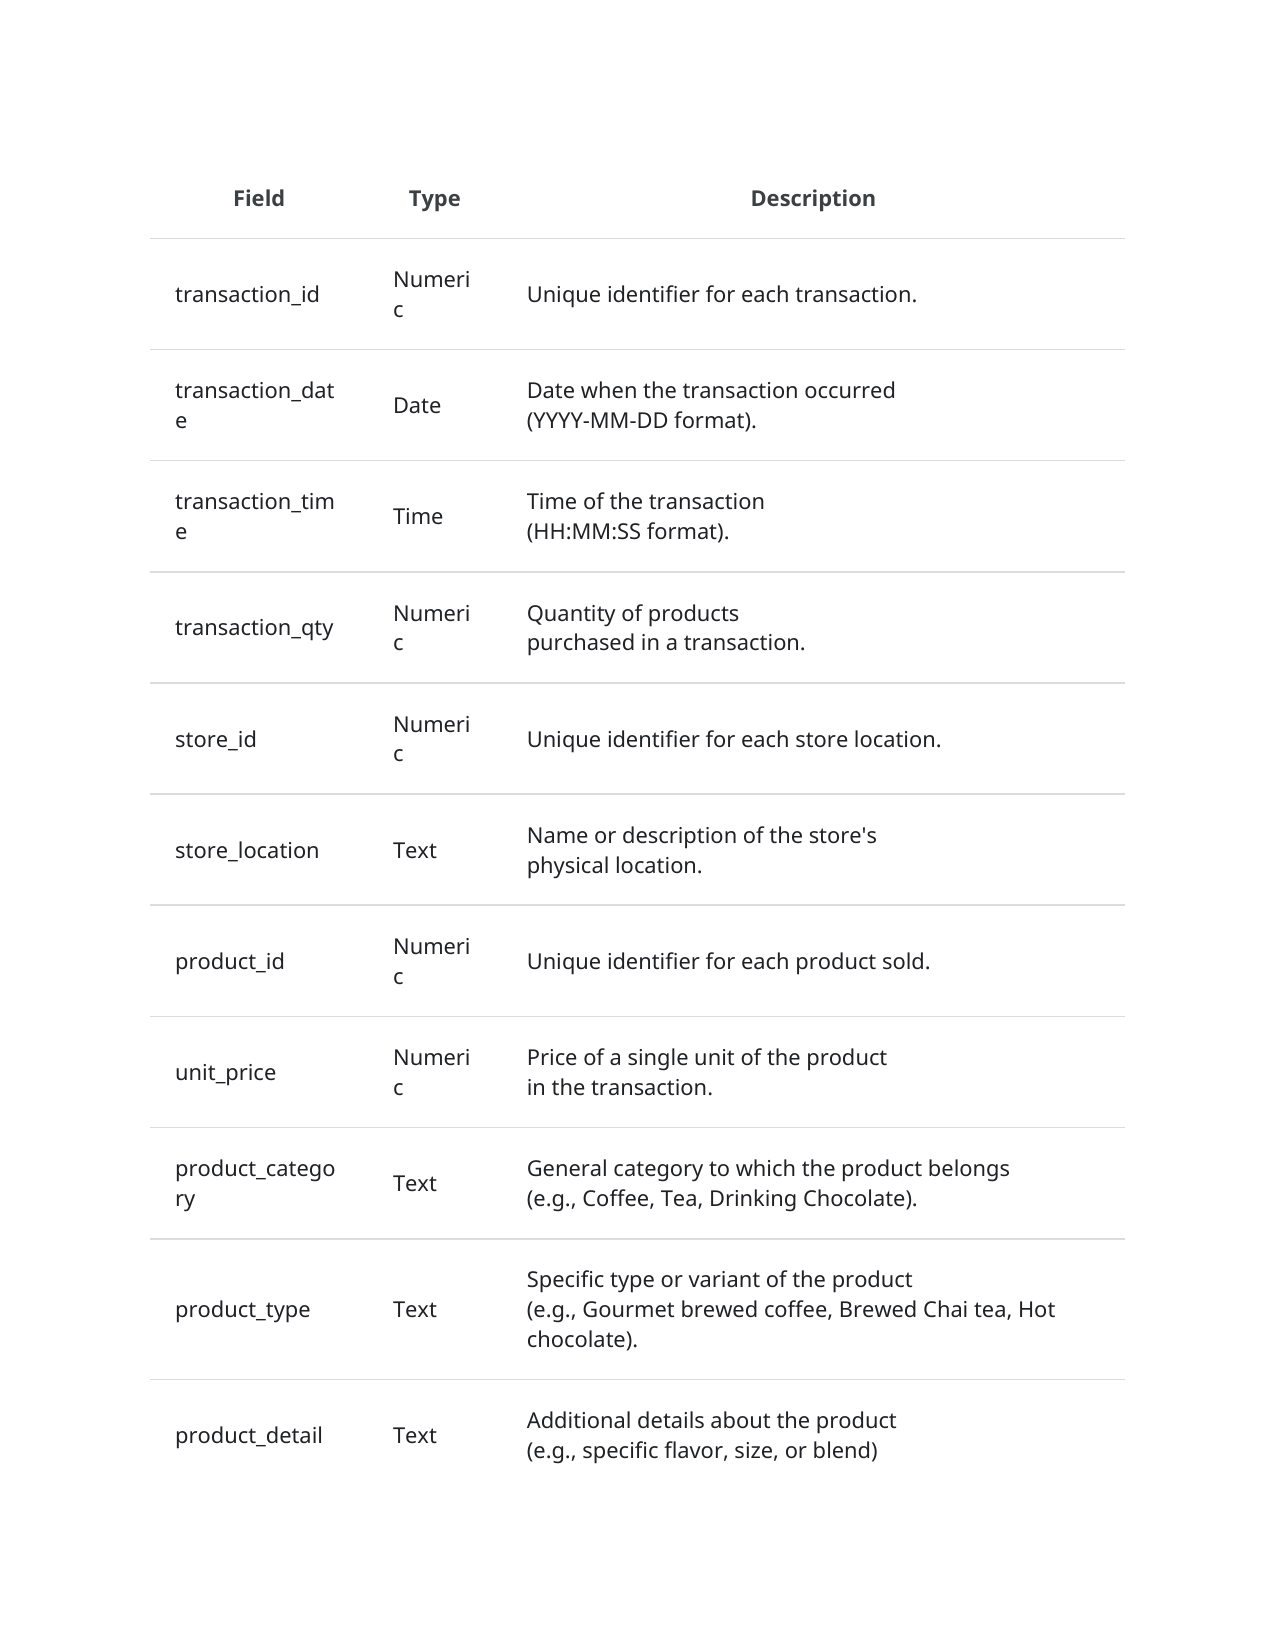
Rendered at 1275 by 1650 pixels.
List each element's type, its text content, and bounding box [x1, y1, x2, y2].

table_cell Numeric [368, 239, 502, 349]
table_cell Additional details about the product (e.g., specific flavor, size, or blend) [502, 1380, 1125, 1490]
table_cell Text [368, 1128, 502, 1238]
table_cell product_category [150, 1128, 368, 1238]
table_cell Time [368, 461, 502, 571]
table_header Field [150, 150, 368, 237]
table_cell Numeric [368, 573, 502, 682]
table_header Description [502, 150, 1125, 237]
table_cell Date [368, 350, 502, 460]
table_cell Price of a single unit of the product in the transaction. [502, 1017, 1125, 1127]
table_cell Quantity of products purchased in a transaction. [502, 573, 1125, 682]
table_cell product_detail [150, 1380, 368, 1490]
table_cell Unique identifier for each product sold. [502, 906, 1125, 1016]
table_cell store_location [150, 795, 368, 904]
table_cell Date when the transaction occurred (YYYY-MM-DD format). [502, 350, 1125, 460]
table_cell General category to which the product belongs (e.g., Coffee, Tea, Drinking Chocolate). [502, 1128, 1125, 1238]
table_cell Text [368, 795, 502, 904]
table_cell Text [368, 1240, 502, 1379]
table_cell product_id [150, 906, 368, 1016]
table_cell Unique identifier for each transaction. [502, 239, 1125, 349]
table_cell Numeric [368, 1017, 502, 1127]
table_cell transaction_date [150, 350, 368, 460]
table_cell transaction_qty [150, 573, 368, 682]
table_cell transaction_time [150, 461, 368, 571]
table_cell product_type [150, 1240, 368, 1379]
table_cell transaction_id [150, 239, 368, 349]
table_cell Specific type or variant of the product (e.g., Gourmet brewed coffee, Brewed Chai tea, Hot chocolate). [502, 1240, 1125, 1379]
table_cell Numeric [368, 906, 502, 1016]
table_cell Text [368, 1380, 502, 1490]
table_cell Unique identifier for each store location. [502, 684, 1125, 793]
table_cell store_id [150, 684, 368, 793]
table_cell Numeric [368, 684, 502, 793]
table_header Type [368, 150, 502, 237]
table_cell unit_price [150, 1017, 368, 1127]
table_cell Name or description of the store's physical location. [502, 795, 1125, 904]
table_cell Time of the transaction (HH:MM:SS format). [502, 461, 1125, 571]
